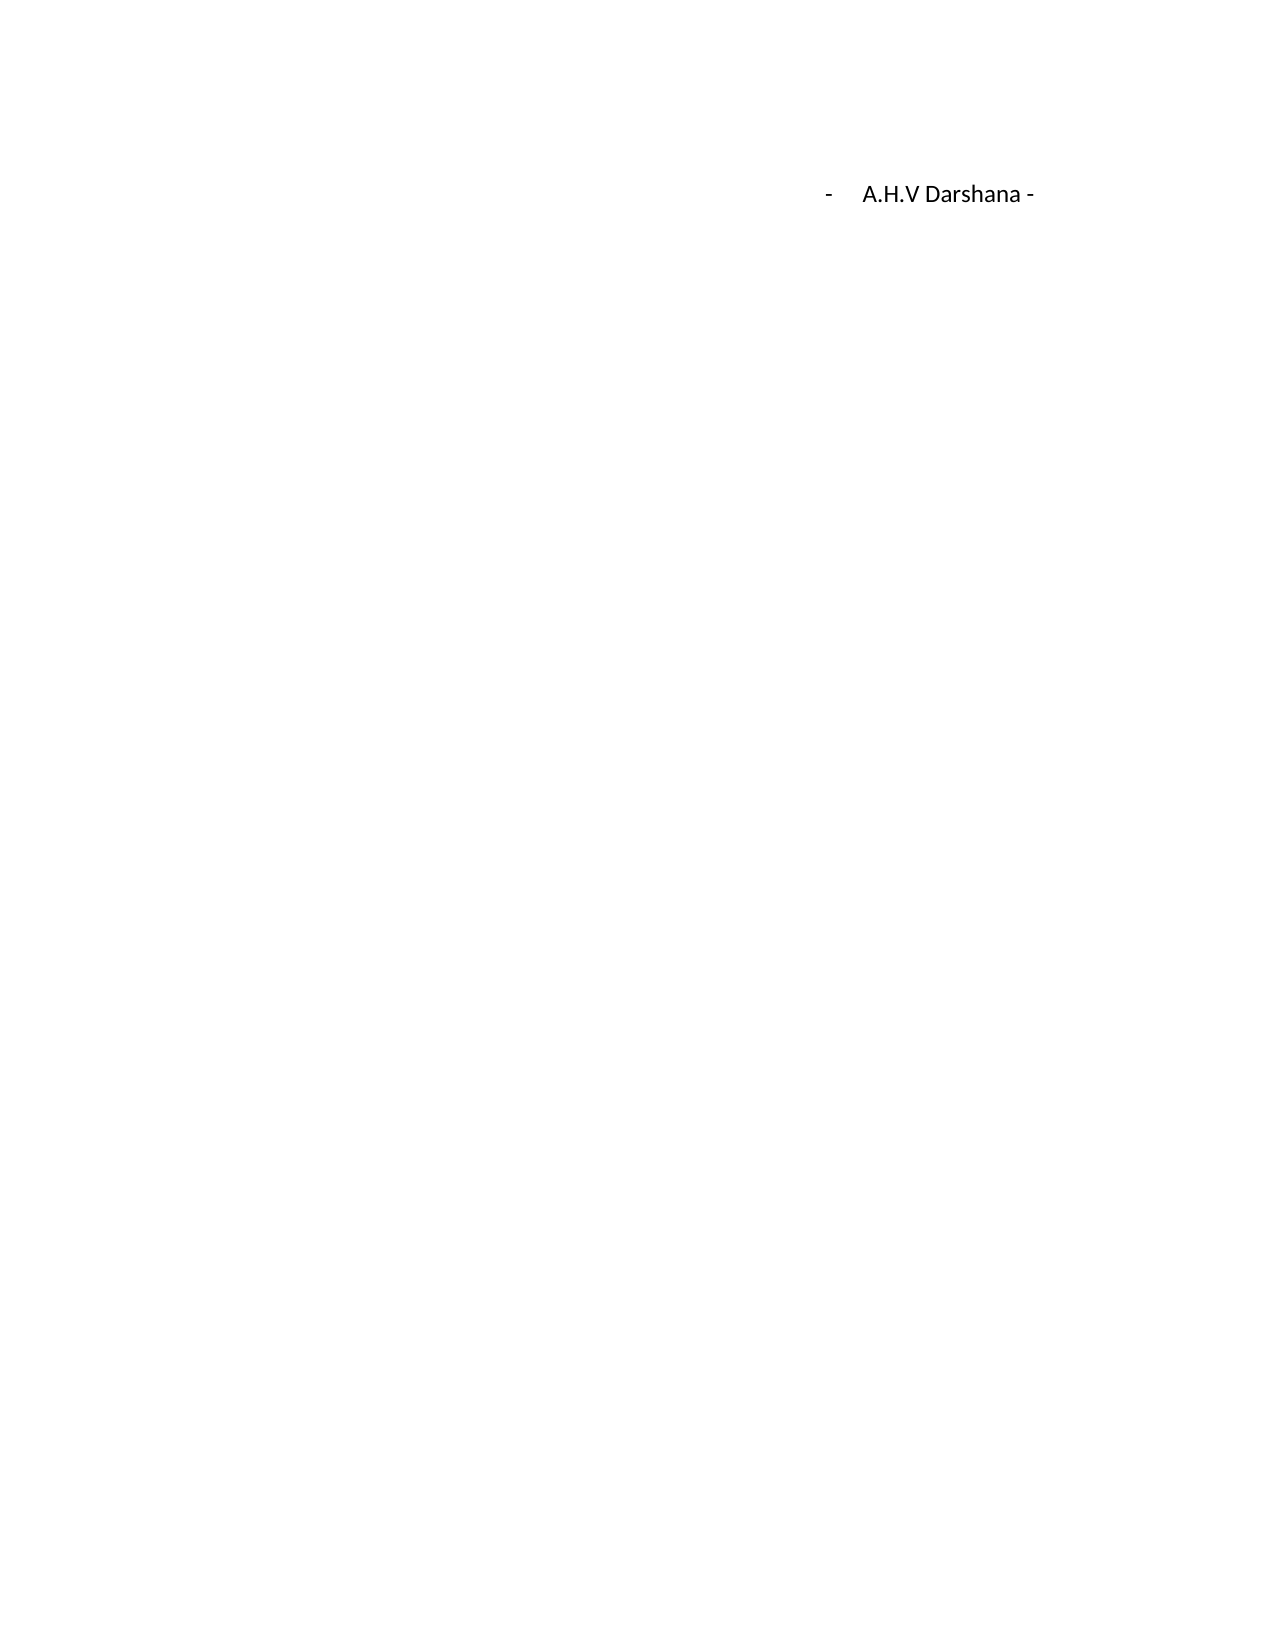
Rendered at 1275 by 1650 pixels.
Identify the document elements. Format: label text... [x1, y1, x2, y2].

list A.H.V Darshana - [825, 178, 1125, 209]
